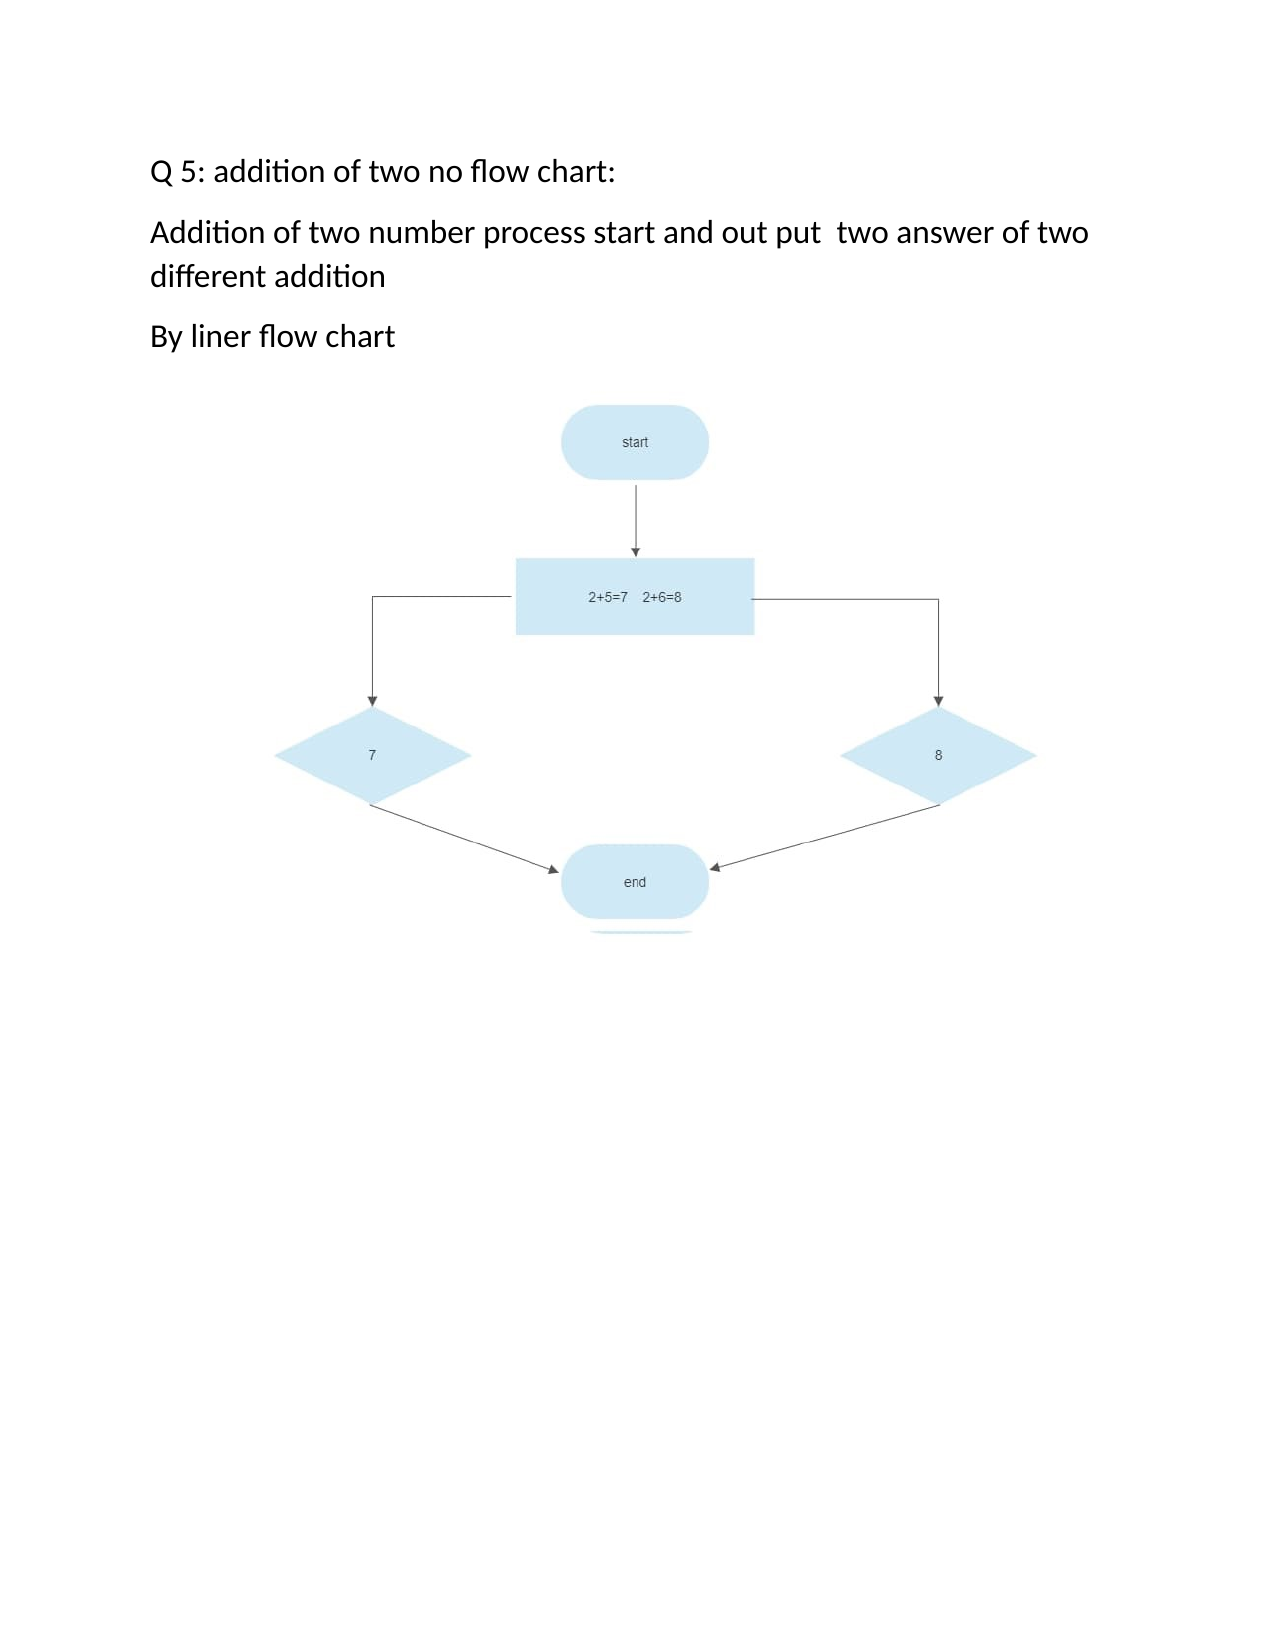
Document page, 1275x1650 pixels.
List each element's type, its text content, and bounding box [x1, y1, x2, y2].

text Q 5: addition of two no flow chart: [150, 150, 1125, 191]
picture [150, 375, 1125, 1018]
text Addition of two number process start and out put two answer of two different addition [150, 211, 1125, 295]
text By liner flow chart [150, 315, 1125, 356]
